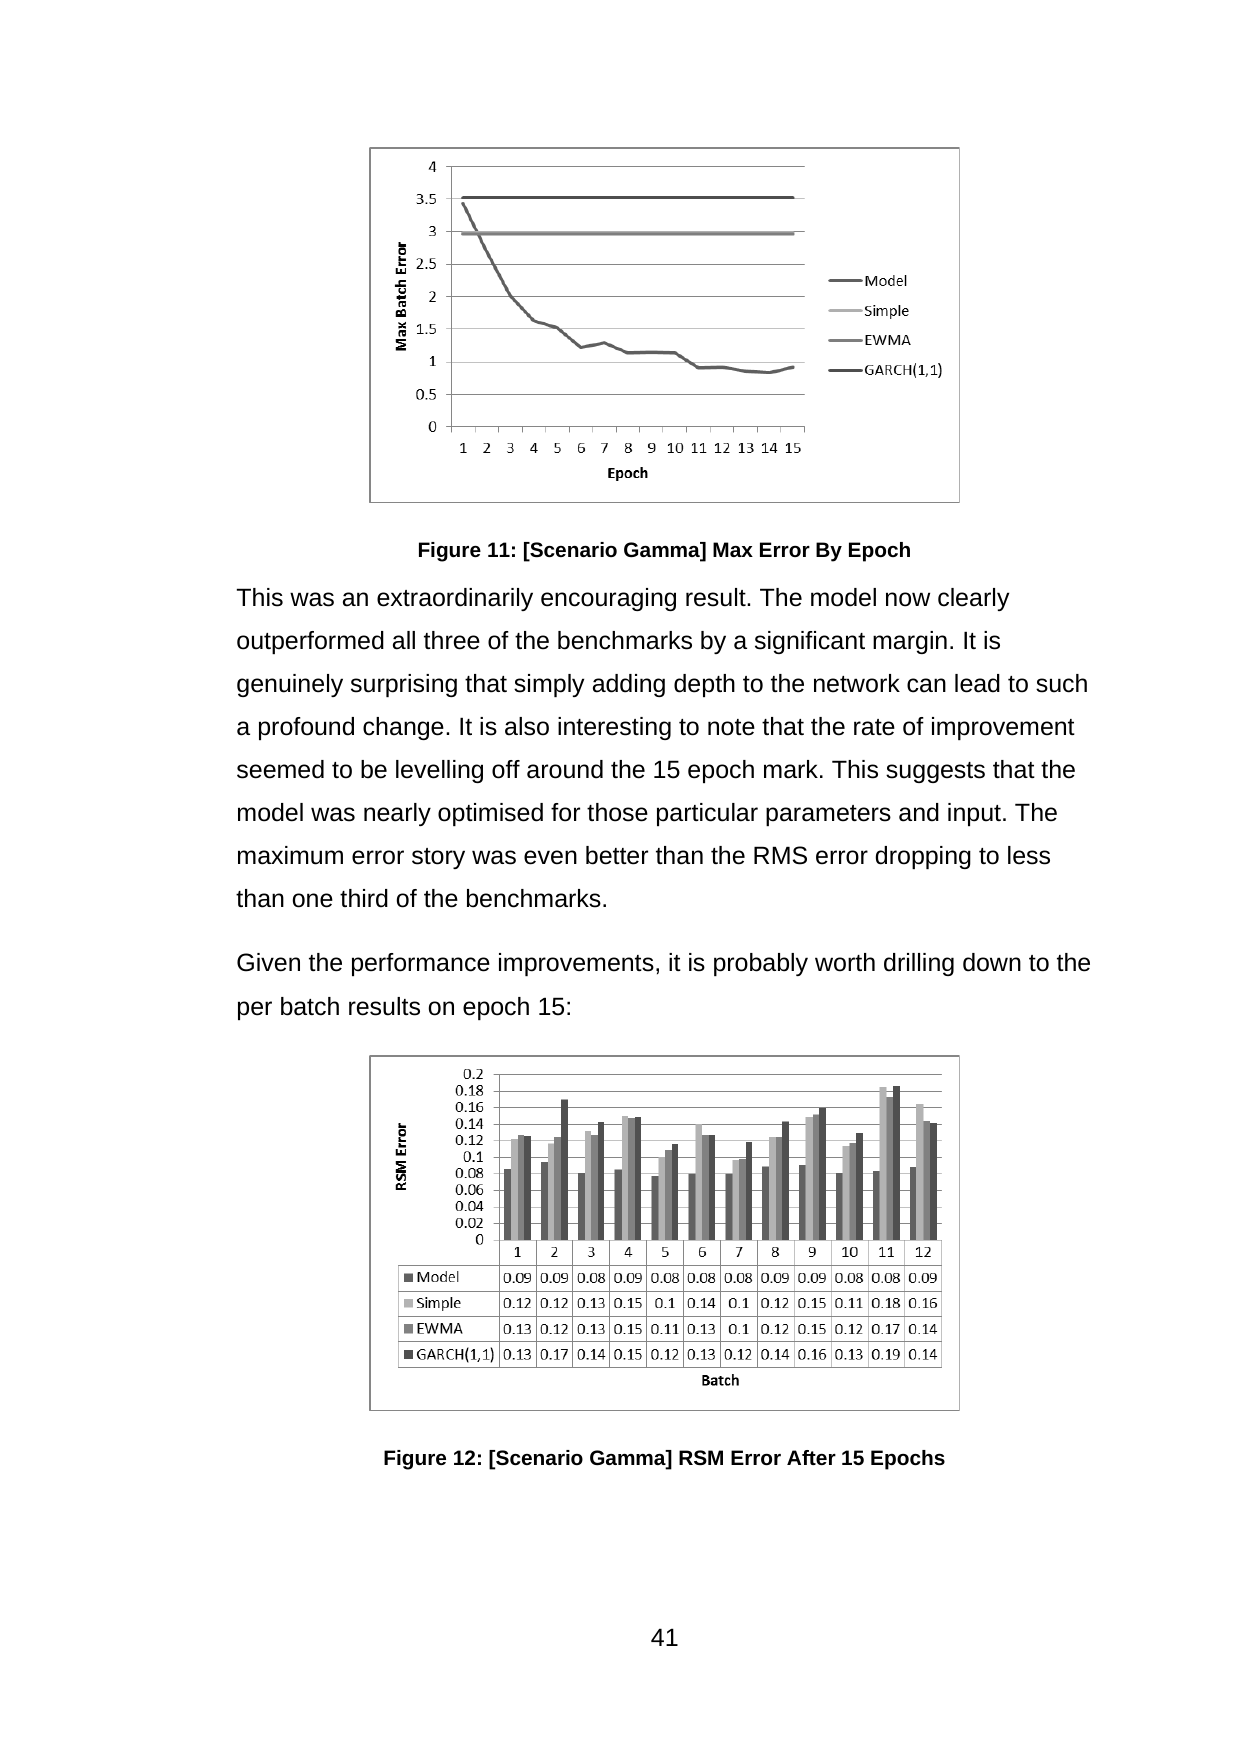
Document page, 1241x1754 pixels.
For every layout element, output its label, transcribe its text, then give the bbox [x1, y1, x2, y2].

text This was an extraordinarily encouraging result. The model now clearly outperformed all three of the benchmarks by a significant margin. It is genuinely surprising that simply adding depth to the network can lead to such a profound change. It is also interesting to note that the rate of improvement seemed to be levelling off around the 15 epoch mark. This suggests that the model was nearly optimised for those particular parameters and input. The maximum error story was even better than the RMS error dropping to less than one third of the benchmarks. [236, 583, 1092, 913]
picture [369, 147, 960, 503]
picture [369, 1055, 960, 1411]
text Given the performance improvements, it is probably worth drilling down to the per batch results on epoch 15: [236, 948, 1092, 1020]
text Figure 11: [Scenario Gamma] Max Error By Epoch [236, 538, 1092, 562]
text Figure 12: [Scenario Gamma] RSM Error After 15 Epochs [236, 1446, 1092, 1469]
